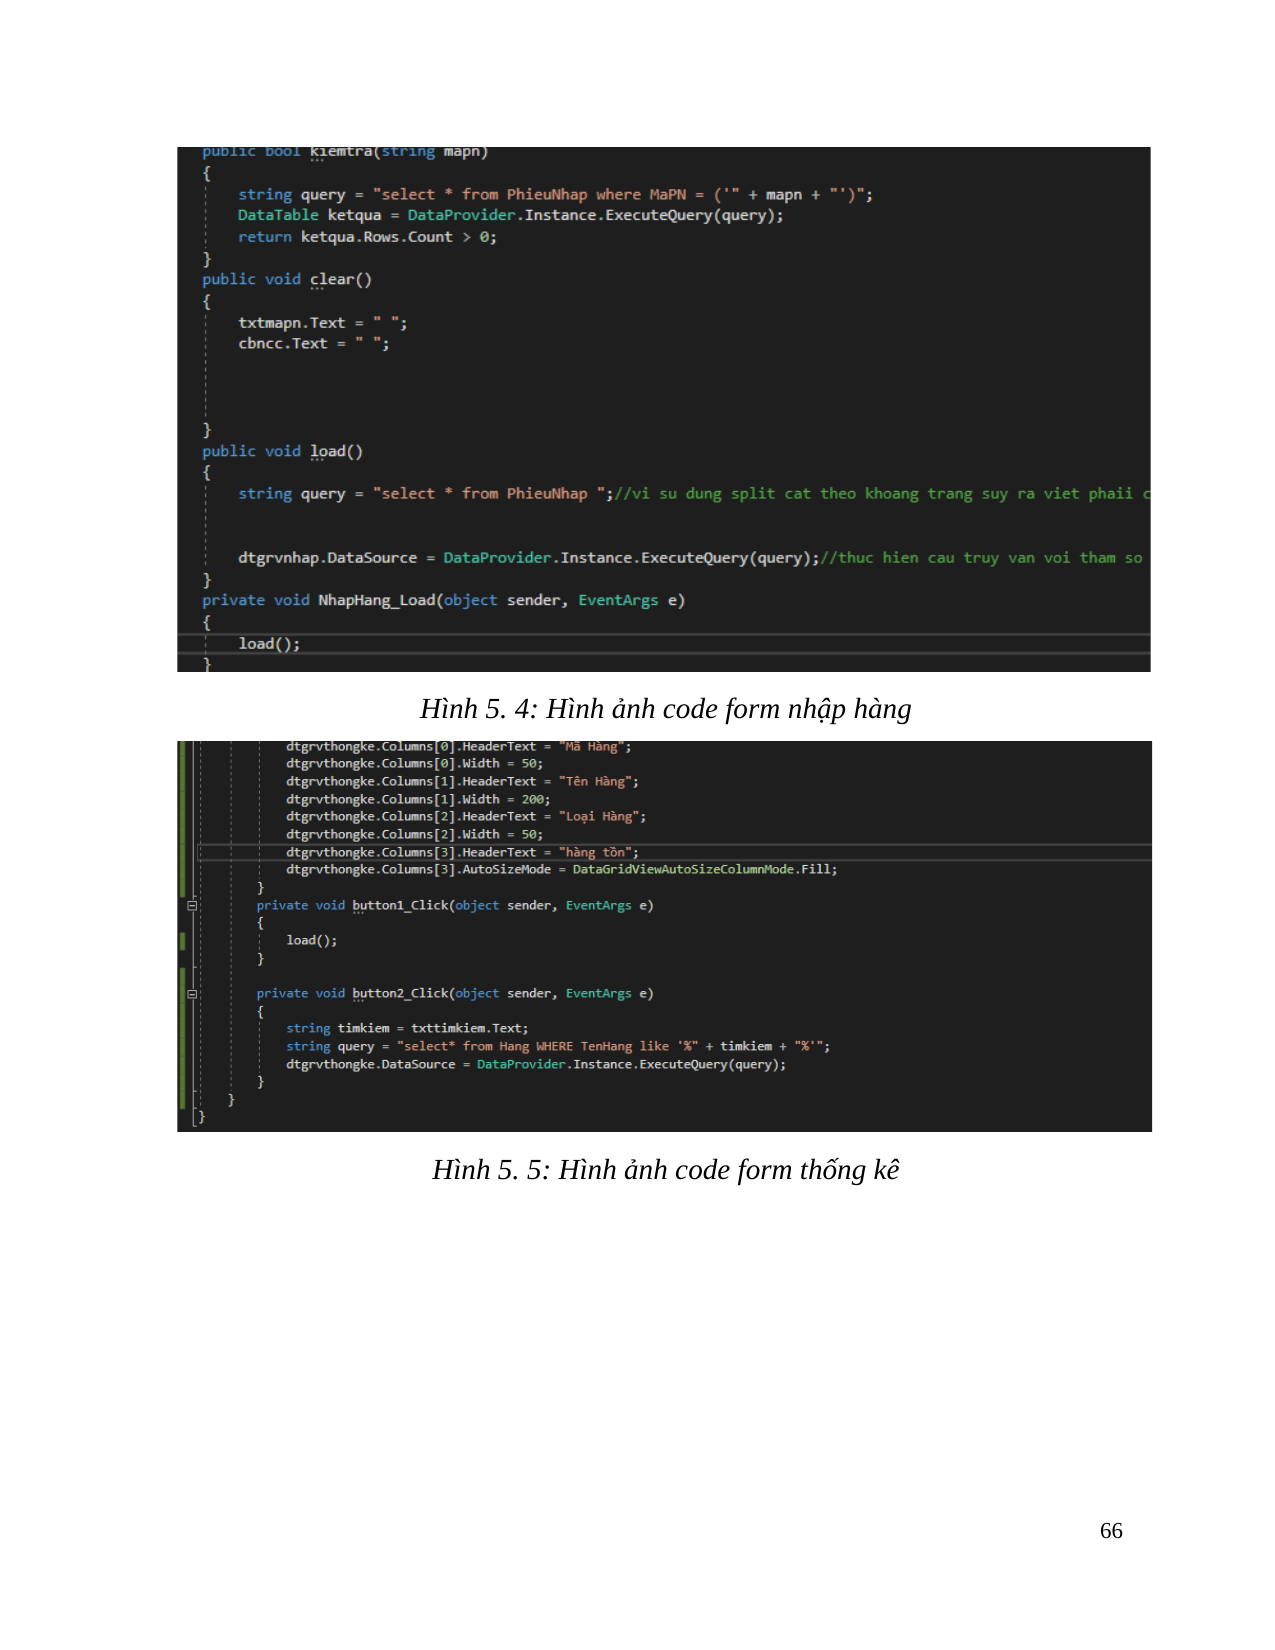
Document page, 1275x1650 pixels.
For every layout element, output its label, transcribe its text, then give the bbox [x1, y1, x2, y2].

text Hình 5. 5: Hình ảnh code form thống kê [177, 1152, 1157, 1186]
text Hình 5. 4: Hình ảnh code form nhập hàng [177, 691, 1157, 725]
picture [177, 147, 1151, 672]
picture [177, 741, 1153, 1132]
